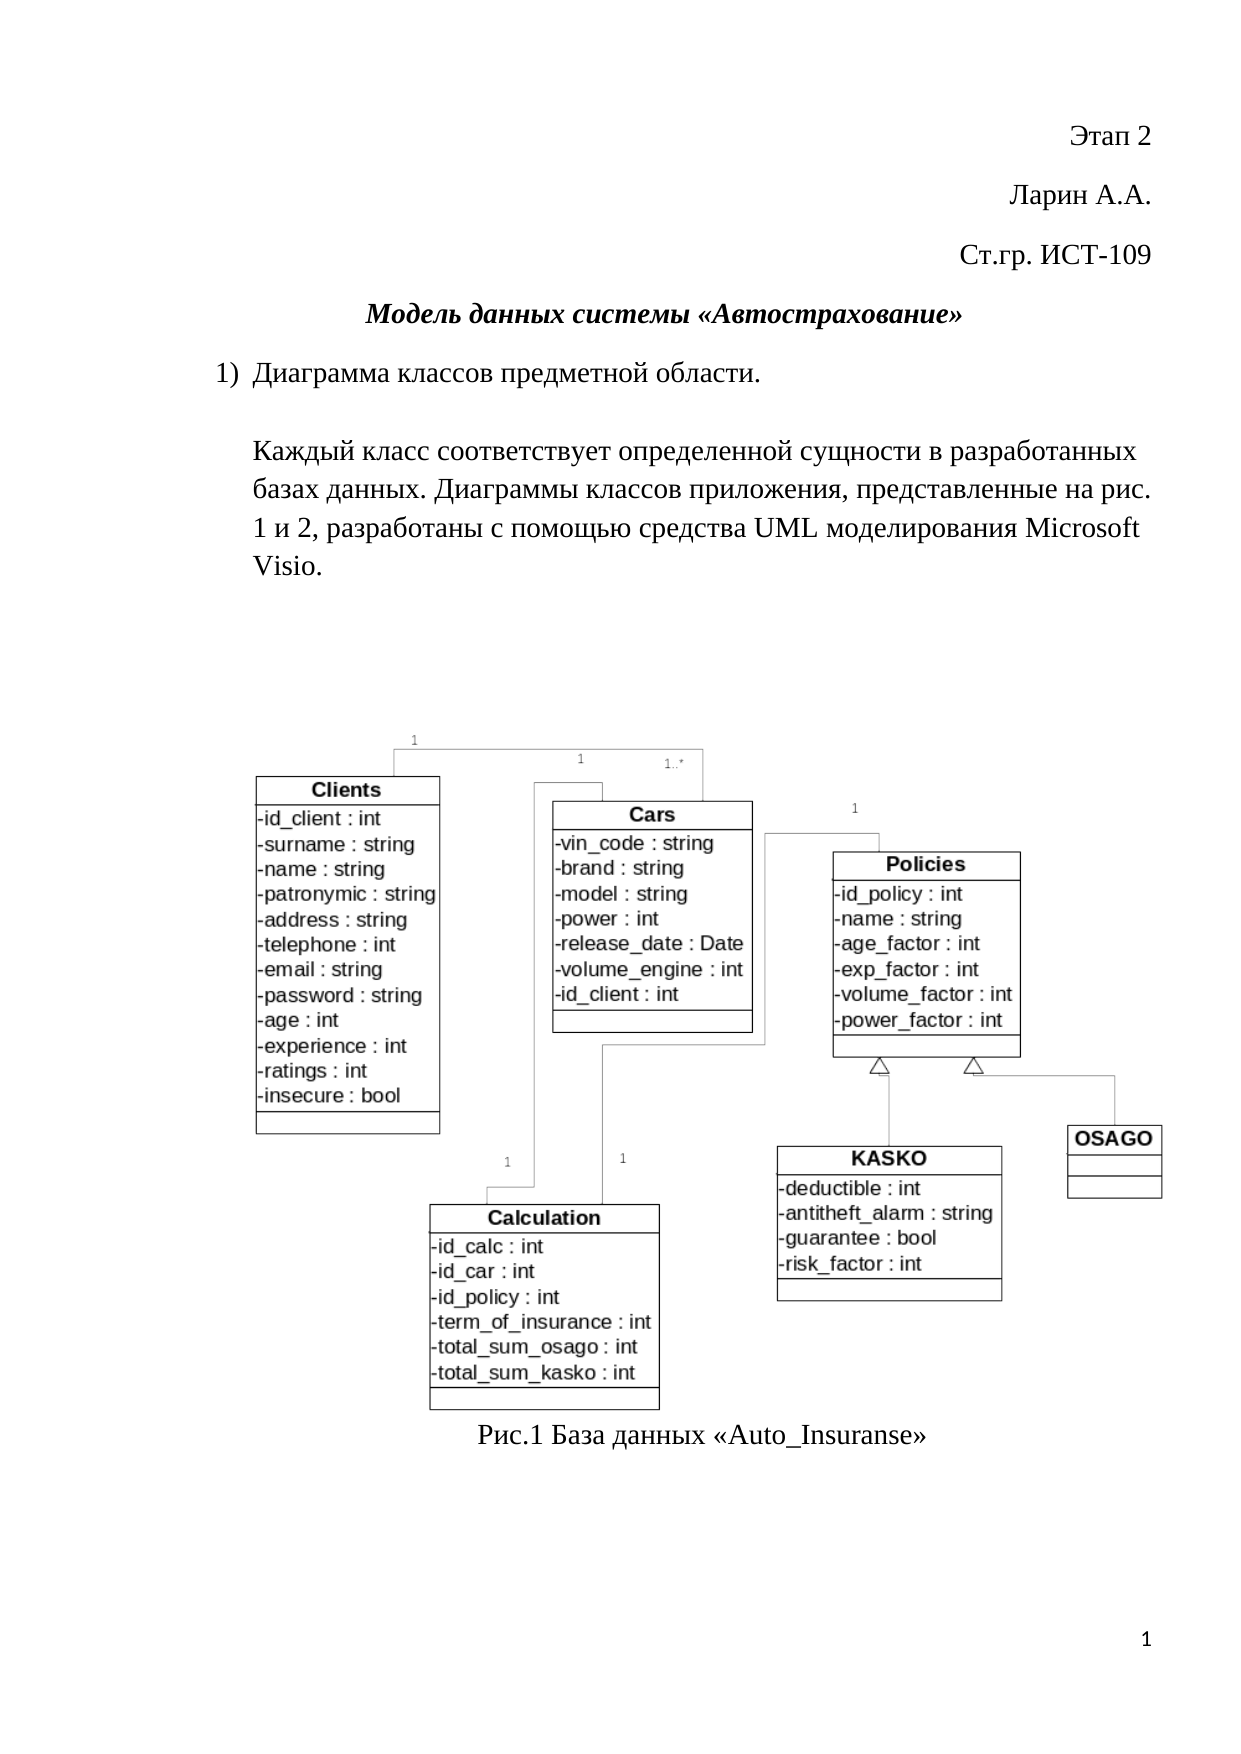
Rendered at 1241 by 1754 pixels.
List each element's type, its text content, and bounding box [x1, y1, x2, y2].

list Диаграмма классов предметной области. [215, 356, 1152, 389]
list Рис.1 База данных «Auto_Insuranse» [252, 1417, 1152, 1451]
text Модель данных системы «Автострахование» [177, 296, 1152, 330]
text Ст.гр. ИСТ-109 [177, 237, 1152, 270]
text Этап 2 [177, 118, 1152, 152]
list базах данных. Диаграммы классов приложения, представленные на рис. 1 и 2, разработаны с помощью средства UML моделирования Microsoft Visio. [252, 471, 1152, 582]
list Каждый класс соответствует определенной сущности в разработанных [252, 433, 1152, 466]
text Ларин А.А. [177, 177, 1152, 211]
